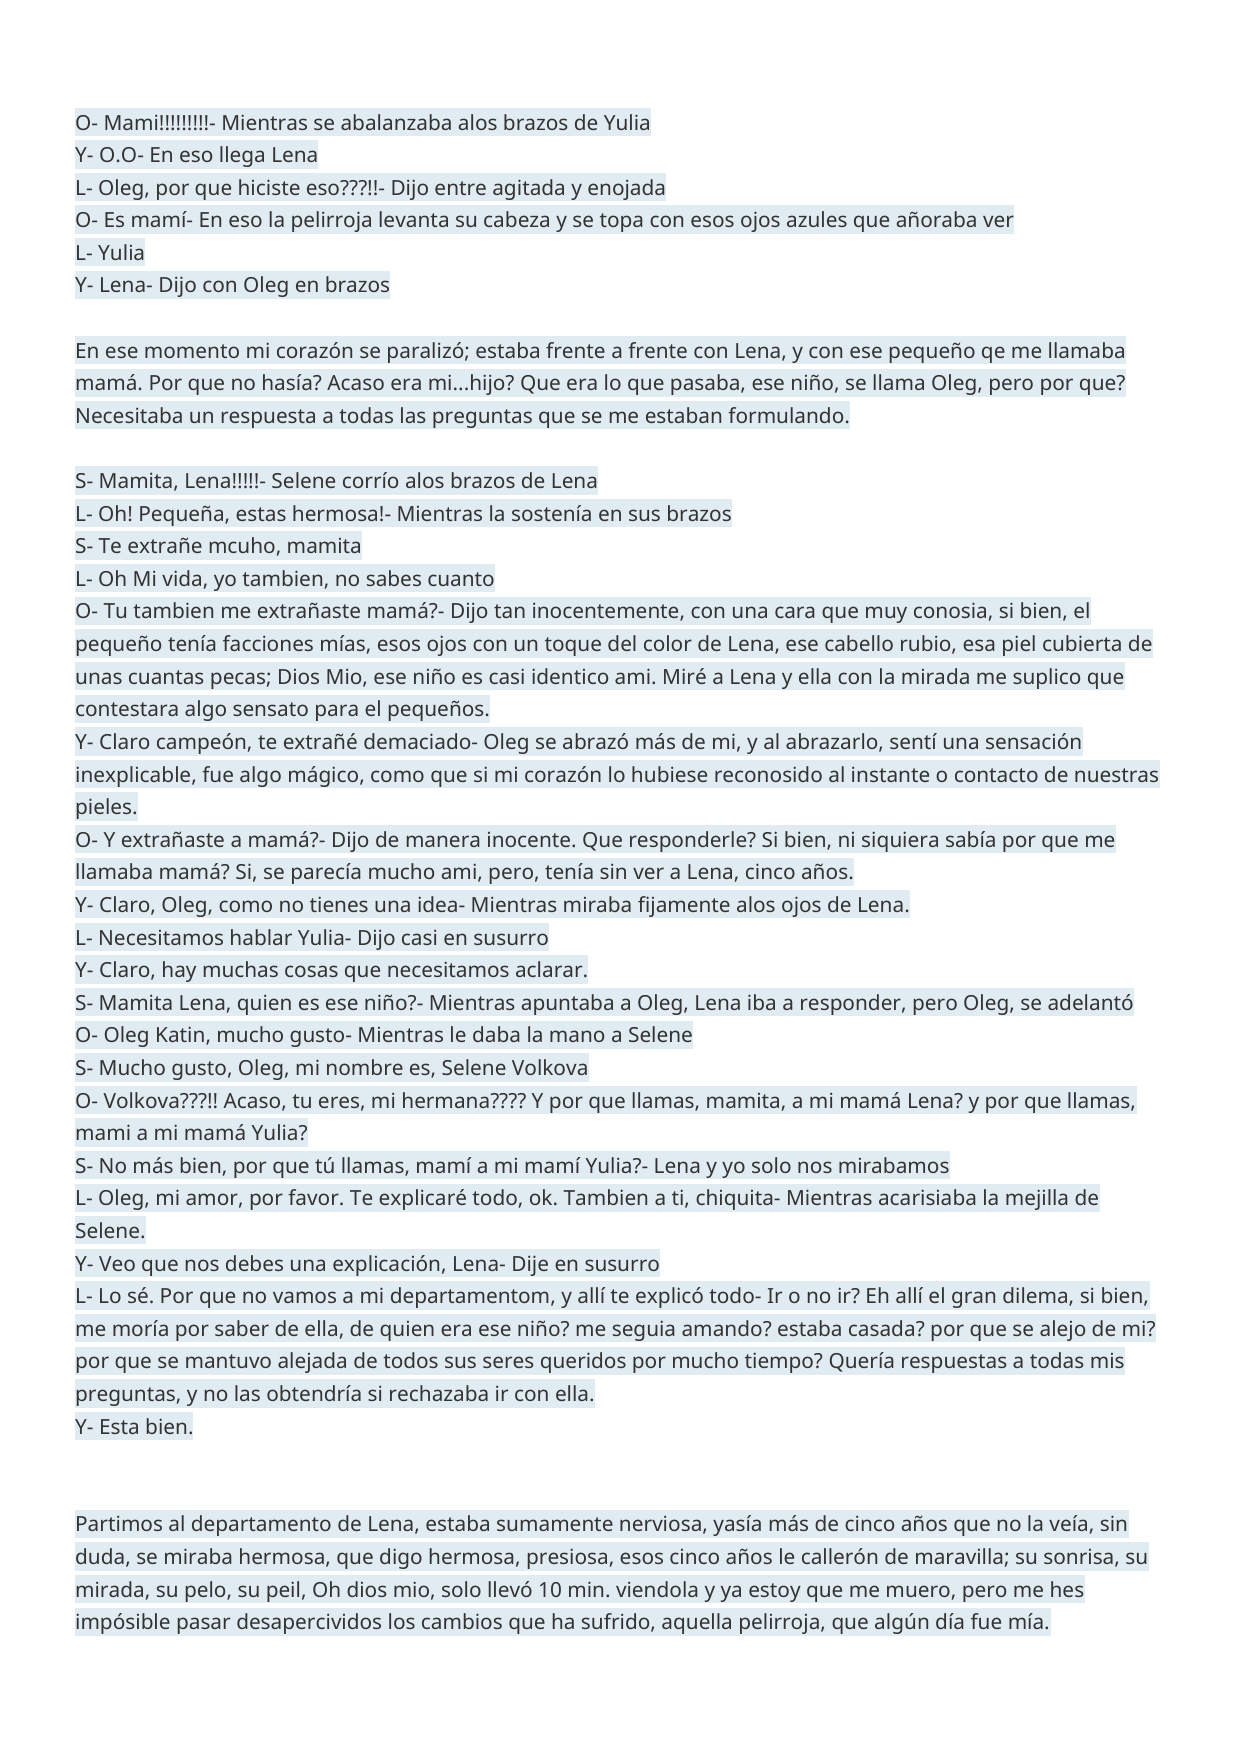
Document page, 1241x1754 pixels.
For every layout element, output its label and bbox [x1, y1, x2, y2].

text [75, 75, 1165, 1668]
